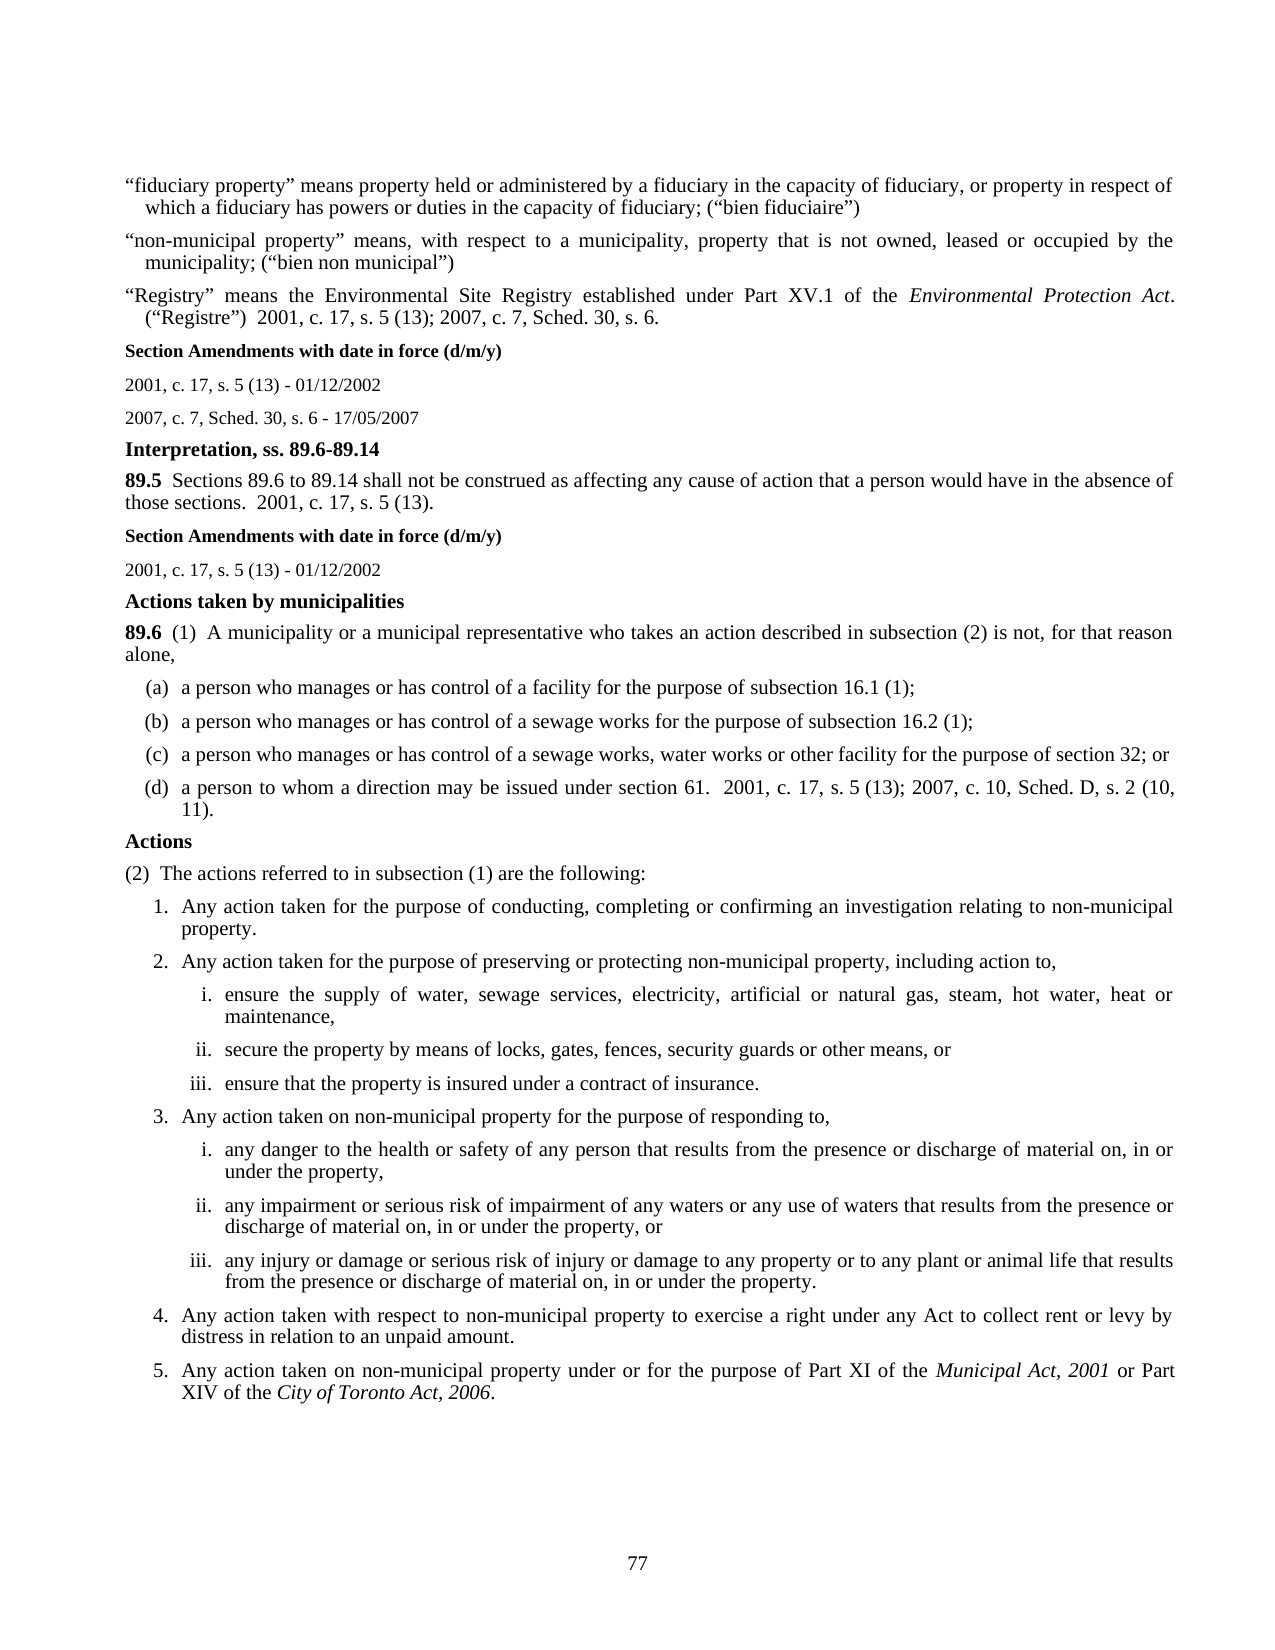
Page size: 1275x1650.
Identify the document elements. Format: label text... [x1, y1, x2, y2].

text 2007, c. 7, Sched. 30, s. 6 - 17/05/2007 [125, 407, 1175, 429]
text (a) a person who manages or has control of a facility for the purpose of subsection 16.1 (1); [125, 677, 1175, 699]
text (c) a person who manages or has control of a sewage works, water works or other facility for the purpose of section 32; or [125, 744, 1175, 766]
text Actions [125, 833, 1175, 852]
text (d) a person to whom a direction may be issued under section 61. 2001, c. 17, s. 5 (13); 2007, c. 10, Sched. D, s. 2 (10, 11). [125, 777, 1175, 821]
text 1. Any action taken for the purpose of conducting, completing or confirming an investigation relating to non-municipal property. [125, 896, 1175, 939]
text 5. Any action taken on non-municipal property under or for the purpose of Part XI of the Municipal Act, 2001 or Part XIV of the City of Toronto Act, 2006. [125, 1360, 1175, 1403]
text 3. Any action taken on non-municipal property for the purpose of responding to, [125, 1106, 1175, 1128]
text Section Amendments with date in force (d/m/y) [125, 340, 1175, 362]
text ii. secure the property by means of locks, gates, fences, security guards or other means, or [125, 1039, 1175, 1061]
text “non-municipal property” means, with respect to a municipality, property that is not owned, leased or occupied by the municipality; (“bien non municipal”) [125, 230, 1175, 274]
text Interpretation, ss. 89.6-89.14 [125, 441, 1175, 460]
text 2001, c. 17, s. 5 (13) - 01/12/2002 [125, 559, 1175, 581]
text 2001, c. 17, s. 5 (13) - 01/12/2002 [125, 374, 1175, 395]
text 2. Any action taken for the purpose of preserving or protecting non-municipal property, including action to, [125, 951, 1175, 973]
text iii. any injury or damage or serious risk of injury or damage to any property or to any plant or animal life that results from the presence or discharge of material on, in or under the property. [125, 1250, 1175, 1293]
text “fiduciary property” means property held or administered by a fiduciary in the capacity of fiduciary, or property in respect of which a fiduciary has powers or duties in the capacity of fiduciary; (“bien fiduciaire”) [125, 175, 1175, 218]
text “Registry” means the Environmental Site Registry established under Part XV.1 of the Environmental Protection Act. (“Registre”) 2001, c. 17, s. 5 (13); 2007, c. 7, Sched. 30, s. 6. [125, 285, 1175, 329]
text iii. ensure that the property is insured under a contract of insurance. [125, 1073, 1175, 1094]
text i. any danger to the health or safety of any person that results from the presence or discharge of material on, in or under the property, [125, 1139, 1175, 1183]
text (b) a person who manages or has control of a sewage works for the purpose of subsection 16.2 (1); [125, 711, 1175, 732]
text 89.6 (1) A municipality or a municipal representative who takes an action described in subsection (2) is not, for that reason alone, [125, 622, 1175, 666]
text 89.5 Sections 89.6 to 89.14 shall not be construed as affecting any cause of action that a person would have in the absence of those sections. 2001, c. 17, s. 5 (13). [125, 470, 1175, 514]
text 4. Any action taken with respect to non-municipal property to exercise a right under any Act to collect rent or levy by distress in relation to an unpaid amount. [125, 1305, 1175, 1348]
text (2) The actions referred to in subsection (1) are the following: [125, 863, 1175, 884]
text Section Amendments with date in force (d/m/y) [125, 526, 1175, 547]
text i. ensure the supply of water, sewage services, electricity, artificial or natural gas, steam, hot water, heat or maintenance, [125, 984, 1175, 1028]
text ii. any impairment or serious risk of impairment of any waters or any use of waters that results from the presence or discharge of material on, in or under the property, or [125, 1194, 1175, 1238]
text Actions taken by municipalities [125, 593, 1175, 612]
